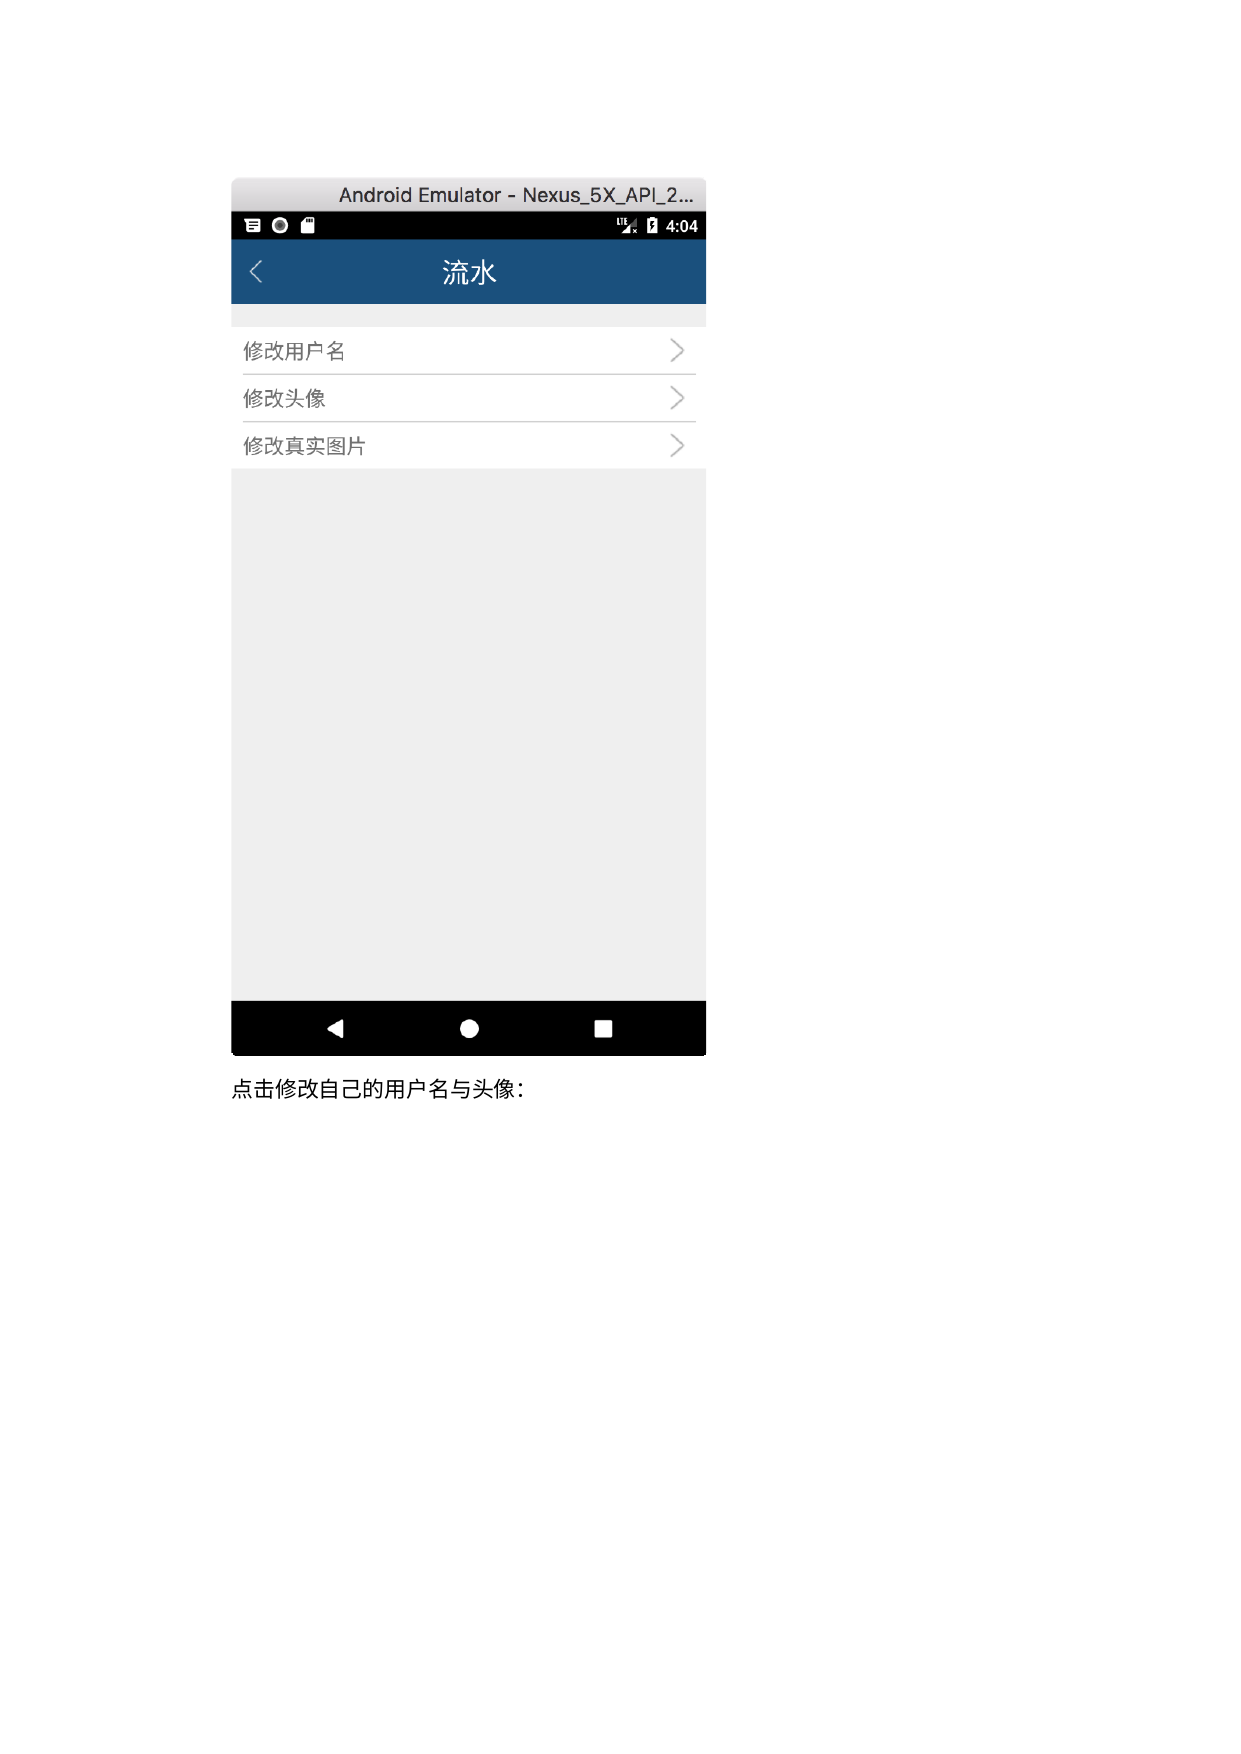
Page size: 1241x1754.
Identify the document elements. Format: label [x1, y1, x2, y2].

picture [231, 177, 707, 1056]
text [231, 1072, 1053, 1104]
